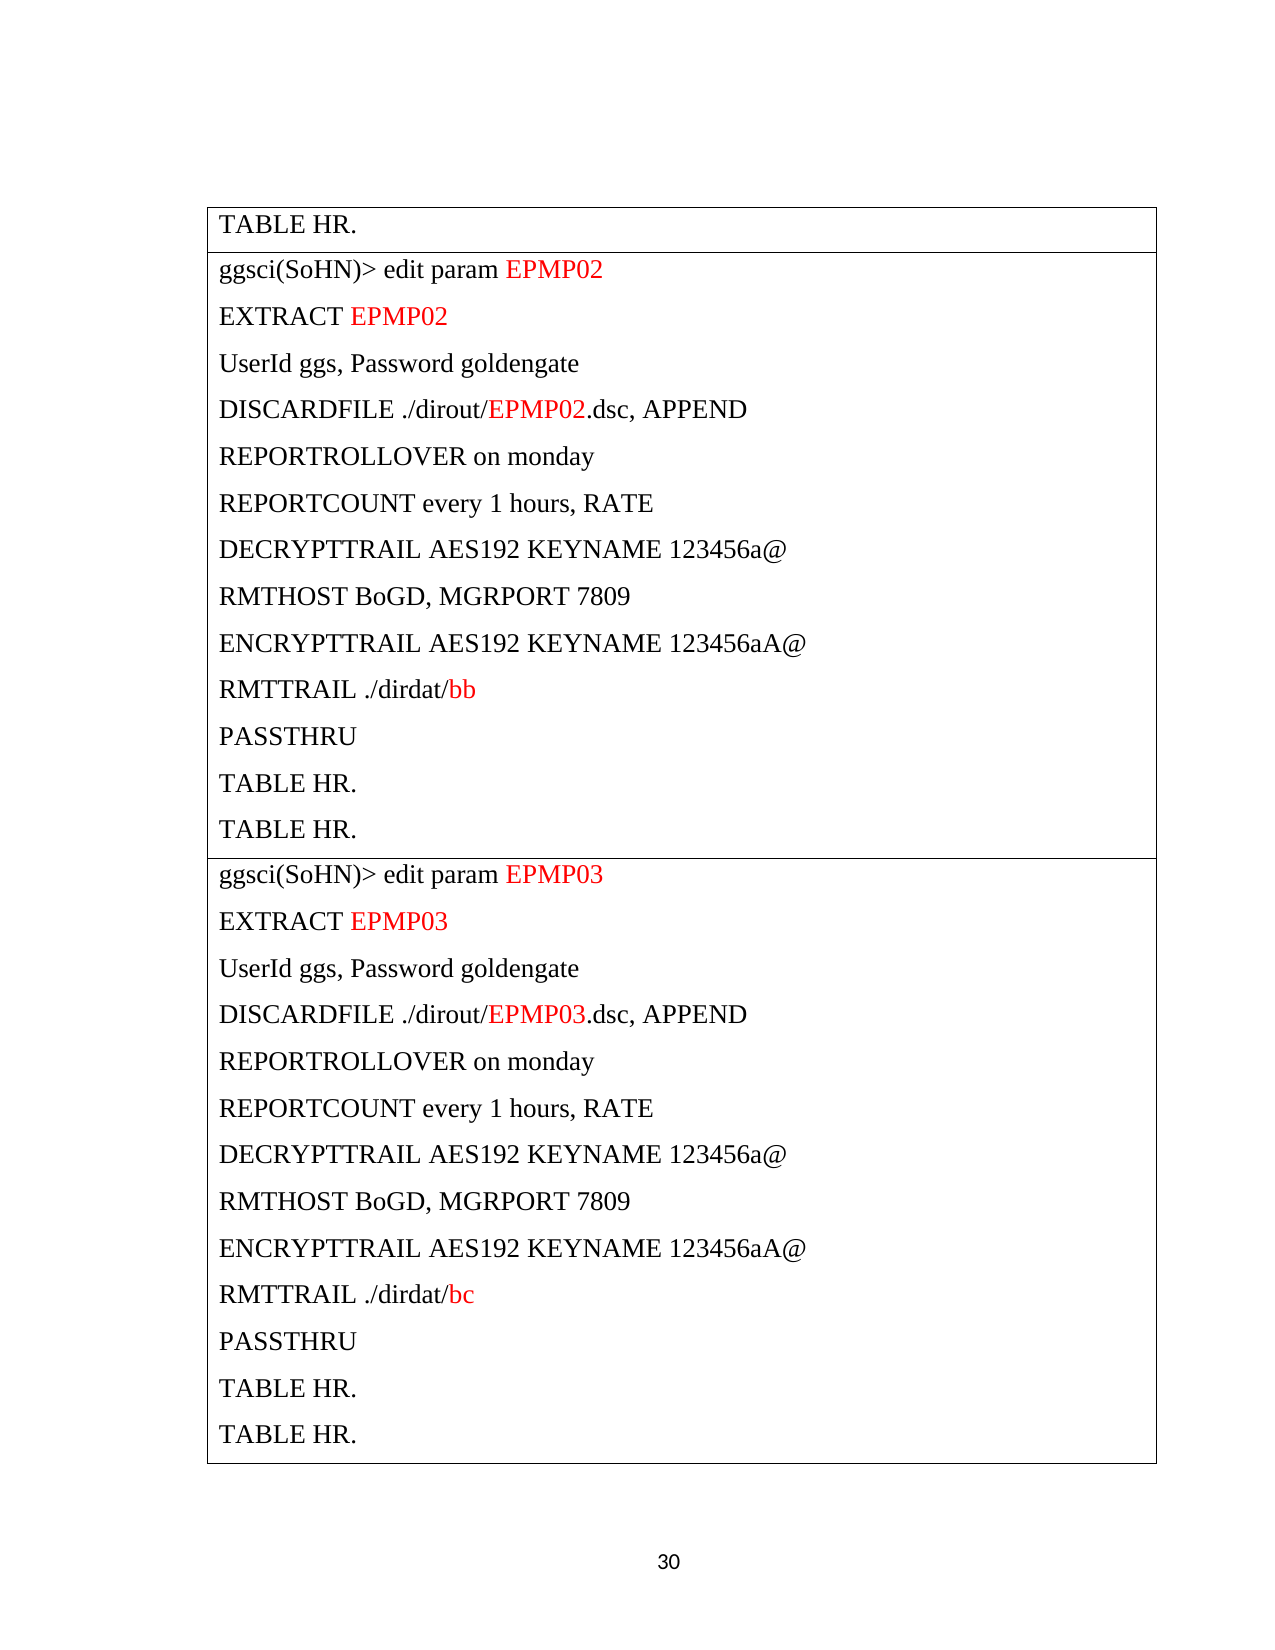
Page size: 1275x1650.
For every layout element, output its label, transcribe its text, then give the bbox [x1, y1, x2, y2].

table_cell ggsci(SoHN)> edit param EPMP02 EXTRACT EPMP02 UserId ggs, Password goldengate DISCARDFILE ./dirout/EPMP02.dsc, APPEND REPORTROLLOVER on monday REPORTCOUNT every 1 hours, RATE DECRYPTTRAIL AES192 KEYNAME 123456a@ RMTHOST BoGD, MGRPORT 7809 ENCRYPTTRAIL AES192 KEYNAME 123456aA@ RMTTRAIL ./dirdat/bb PASSTHRU TABLE HR. TABLE HR. [208, 253, 1156, 858]
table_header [208, 208, 1156, 252]
table_cell ggsci(SoHN)> edit param EPMP03 EXTRACT EPMP03 UserId ggs, Password goldengate DISCARDFILE ./dirout/EPMP03.dsc, APPEND REPORTROLLOVER on monday REPORTCOUNT every 1 hours, RATE DECRYPTTRAIL AES192 KEYNAME 123456a@ RMTHOST BoGD, MGRPORT 7809 ENCRYPTTRAIL AES192 KEYNAME 123456aA@ RMTTRAIL ./dirdat/bc PASSTHRU TABLE HR. TABLE HR. [208, 859, 1156, 1463]
